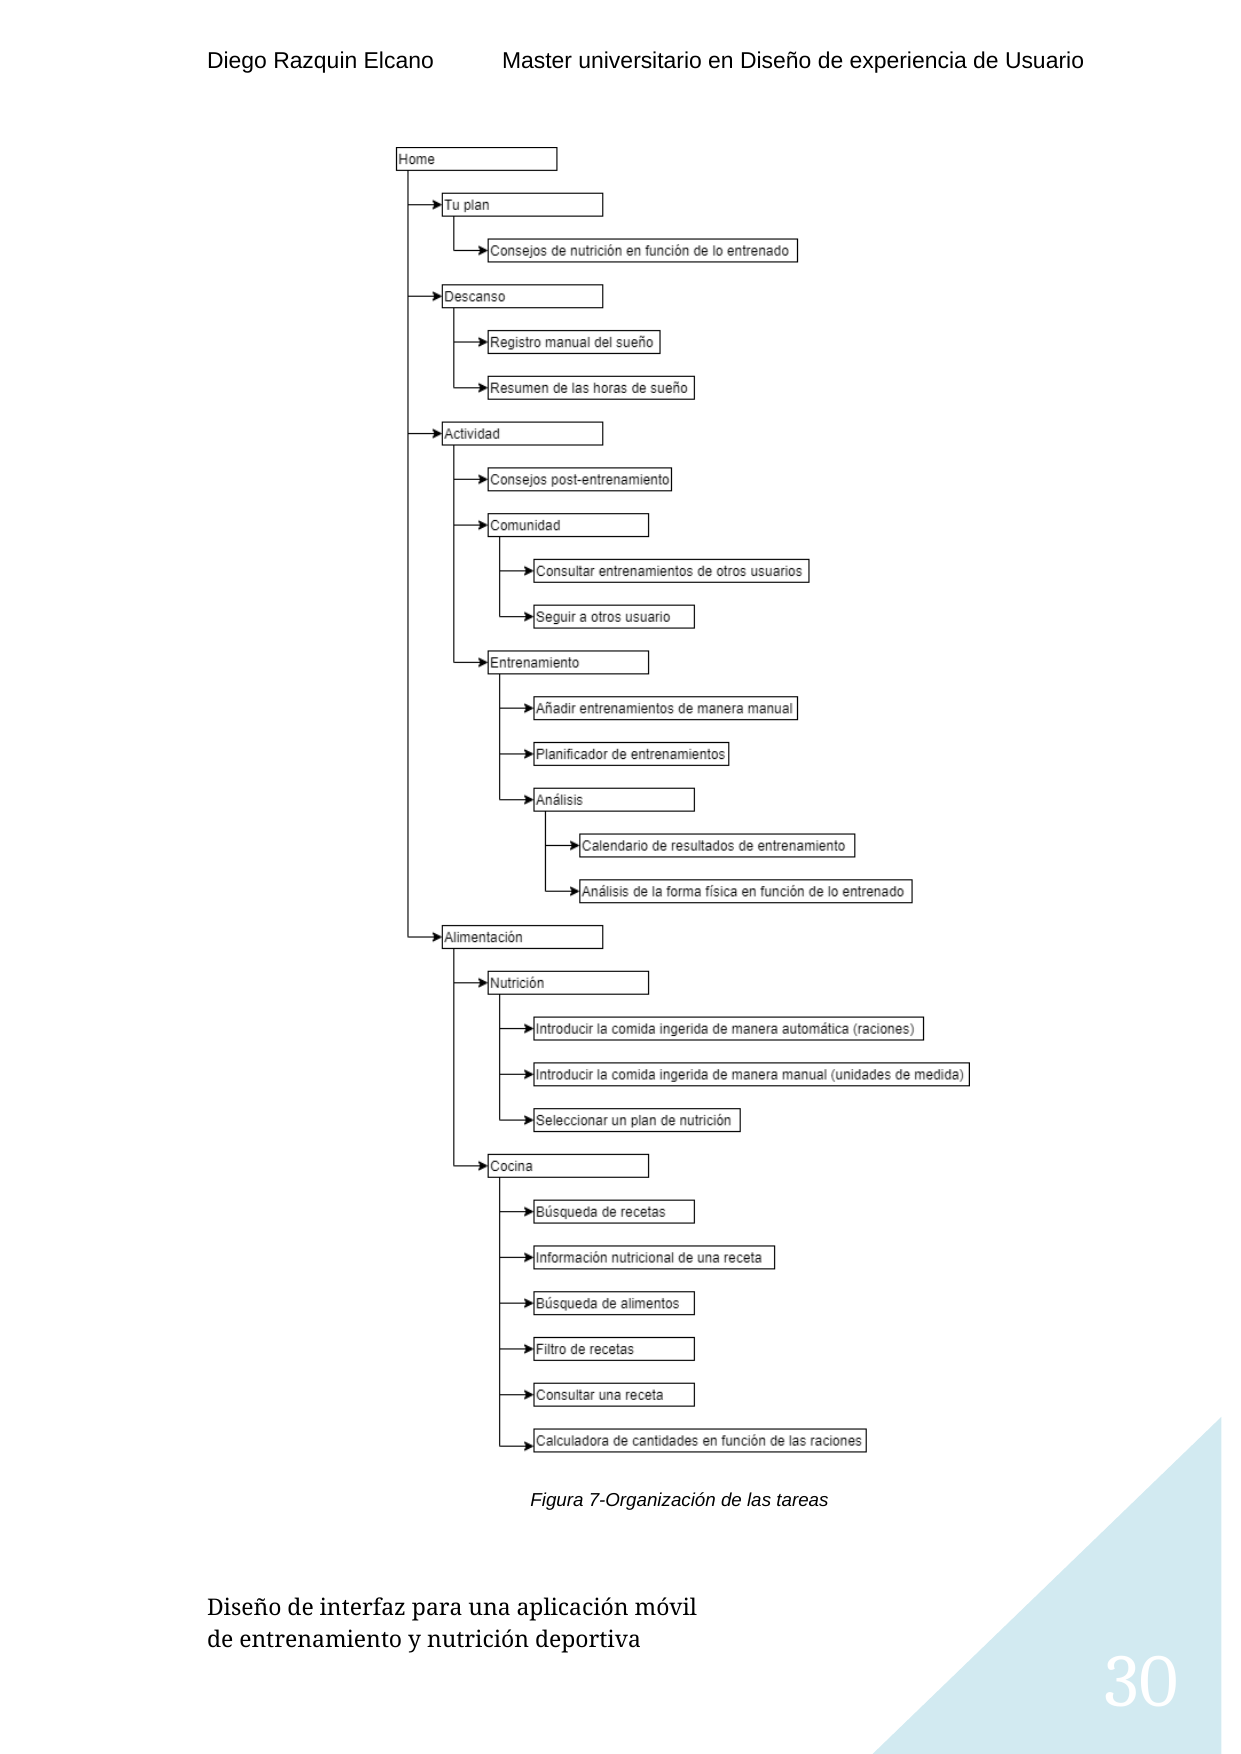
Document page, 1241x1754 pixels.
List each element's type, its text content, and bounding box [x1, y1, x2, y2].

text Figura 7-Organización de las tareas [207, 1489, 1152, 1511]
picture [388, 147, 970, 1456]
